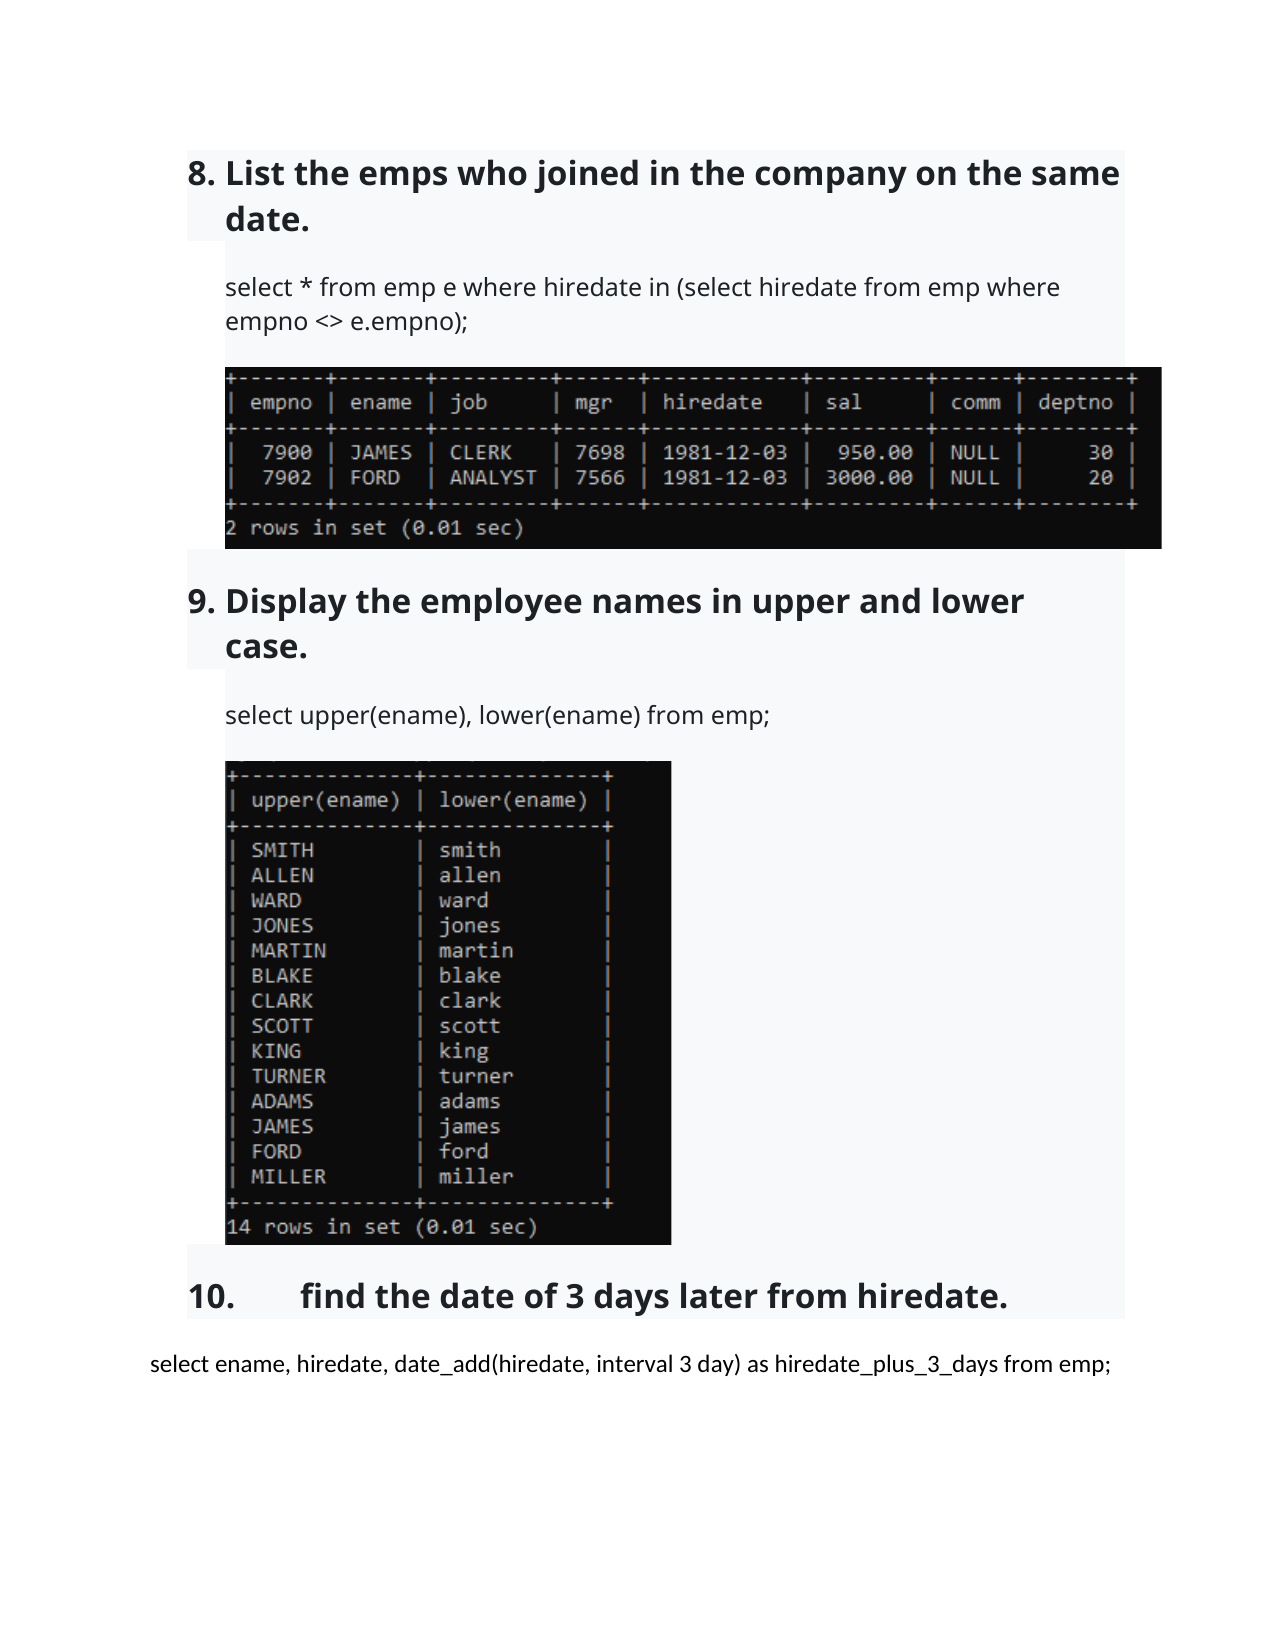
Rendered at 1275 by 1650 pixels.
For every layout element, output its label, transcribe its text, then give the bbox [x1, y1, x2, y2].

text select * from emp e where hiredate in (select hiredate from emp where empno <> e.empno); [225, 270, 1125, 338]
text select upper(ename), lower(ename) from emp; [225, 698, 1125, 732]
list find the date of 3 days later from hiredate. [187, 1273, 1125, 1319]
list List the emps who joined in the company on the same date. [187, 150, 1125, 241]
list Display the employee names in upper and lower case. [187, 578, 1125, 669]
picture [225, 761, 672, 1245]
picture [225, 367, 1162, 549]
text select ename, hiredate, date_add(hiredate, interval 3 day) as hiredate_plus_3_days from emp; [150, 1348, 1125, 1378]
